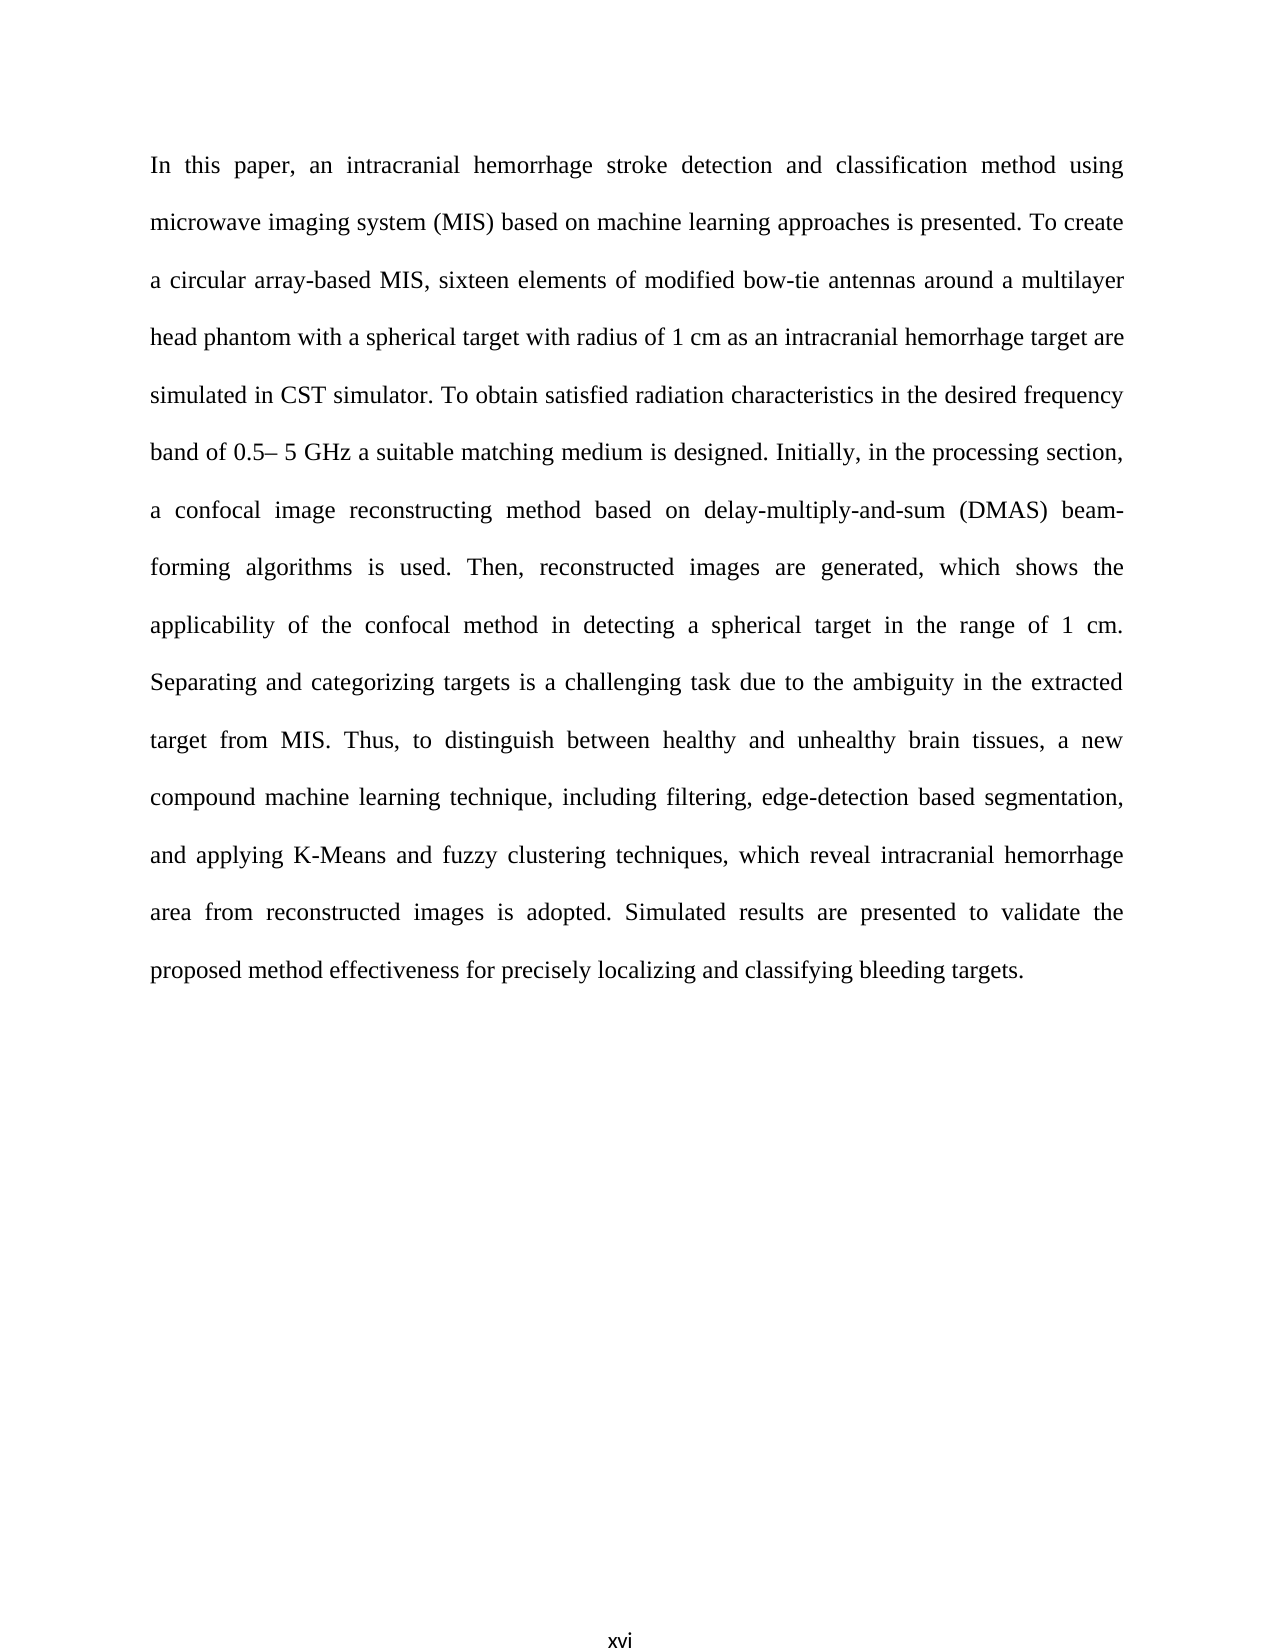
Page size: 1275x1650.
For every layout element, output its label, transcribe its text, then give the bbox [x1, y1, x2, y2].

text In this paper, an intracranial hemorrhage stroke detection and classification method using microwave imaging system (MIS) based on machine learning approaches is presented. To create a circular array-based MIS, sixteen elements of modified bow-tie antennas around a multilayer head phantom with a spherical target with radius of 1 cm as an intracranial hemorrhage target are simulated in CST simulator. To obtain satisfied radiation characteristics in the desired frequency band of 0.5– 5 GHz a suitable matching medium is designed. Initially, in the processing section, a confocal image reconstructing method based on delay-multiply-and-sum (DMAS) beam-forming algorithms is used. Then, reconstructed images are generated, which shows the applicability of the confocal method in detecting a spherical target in the range of 1 cm. Separating and categorizing targets is a challenging task due to the ambiguity in the extracted target from MIS. Thus, to distinguish between healthy and unhealthy brain tissues, a new compound machine learning technique, including filtering, edge-detection based segmentation, and applying K-Means and fuzzy clustering techniques, which reveal intracranial hemorrhage area from reconstructed images is adopted. Simulated results are presented to validate the proposed method effectiveness for precisely localizing and classifying bleeding targets. [150, 150, 1125, 984]
